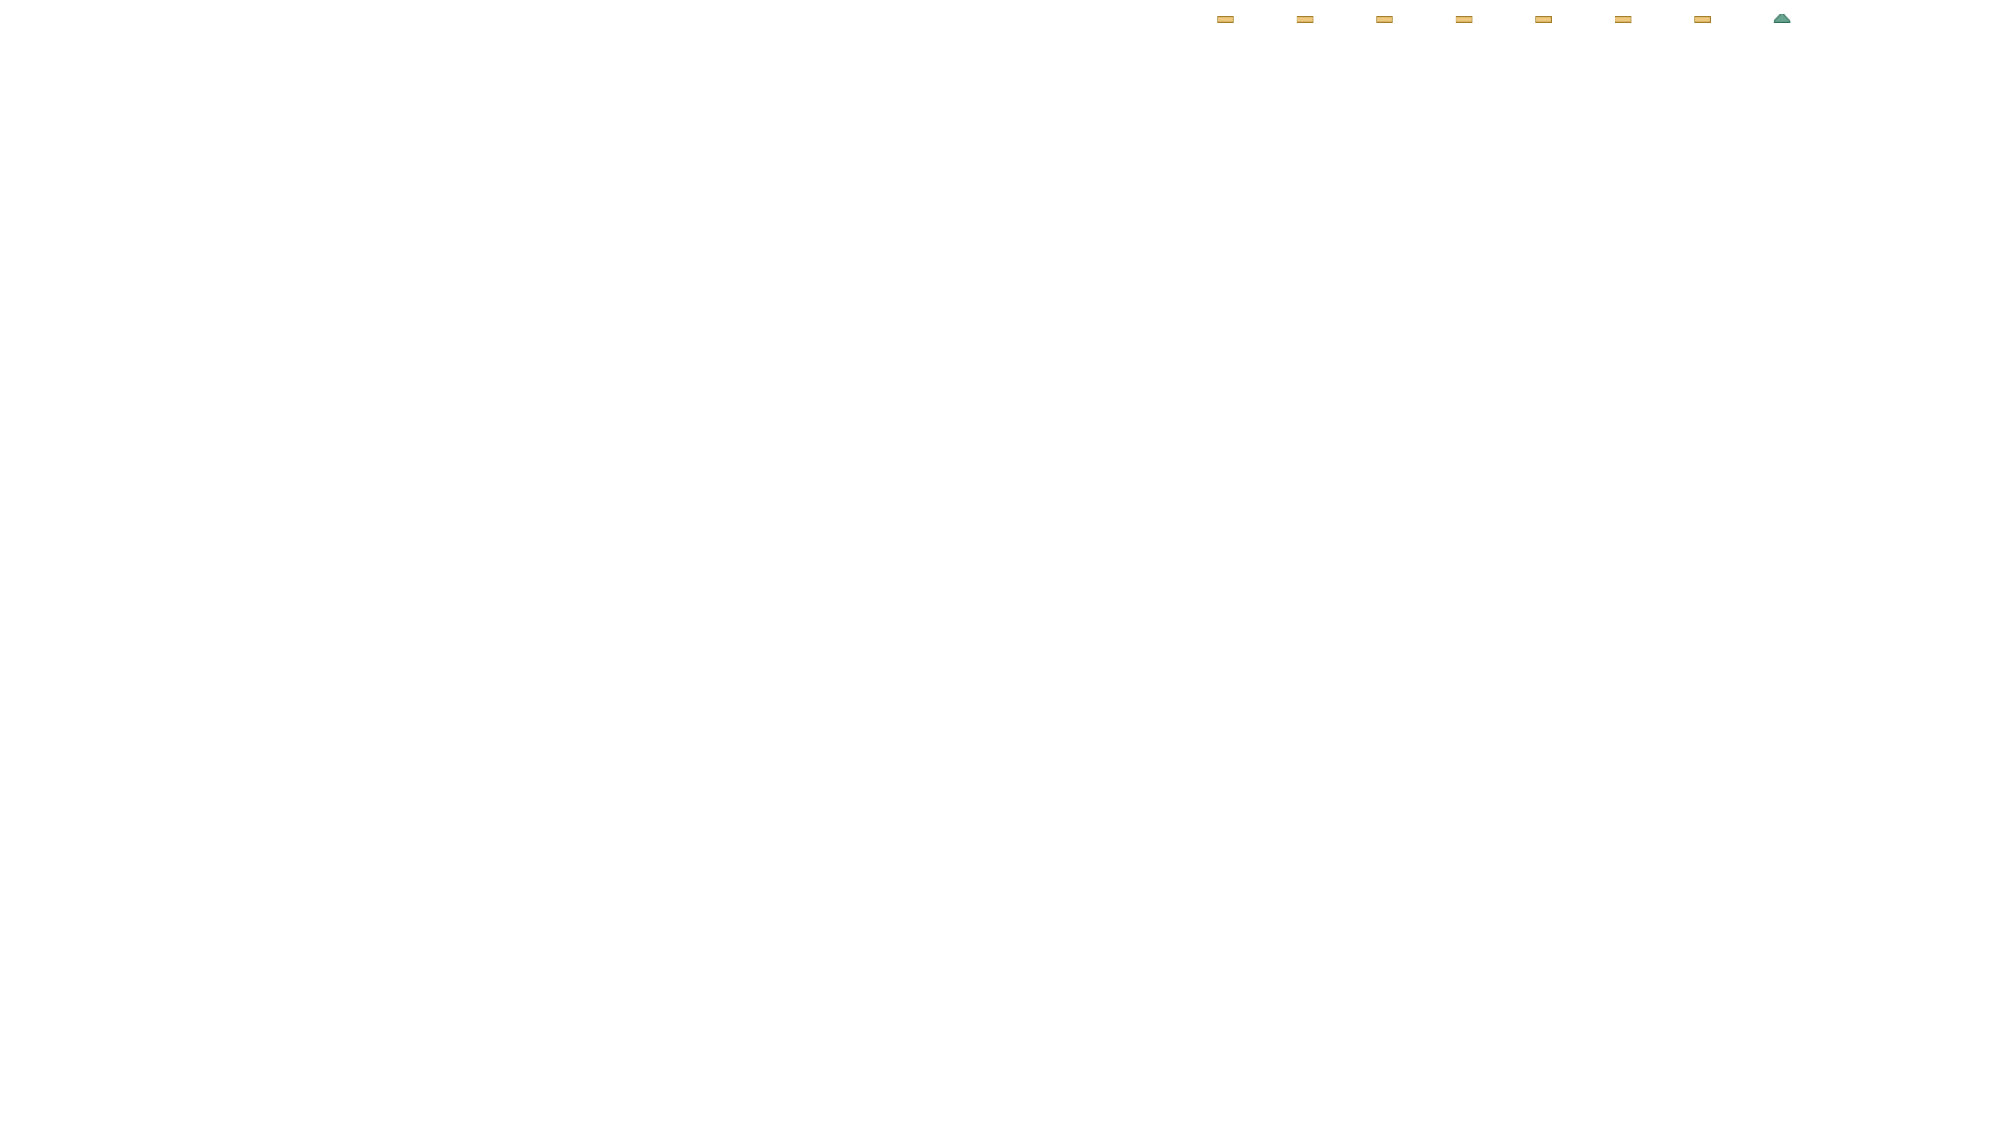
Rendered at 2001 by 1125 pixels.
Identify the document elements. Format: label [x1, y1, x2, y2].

picture [1615, 16, 1632, 23]
picture [1296, 16, 1314, 23]
picture [1376, 16, 1393, 23]
picture [1773, 14, 1791, 23]
picture [1535, 16, 1552, 23]
picture [1694, 16, 1711, 23]
picture [1217, 16, 1234, 23]
picture [1455, 16, 1473, 23]
